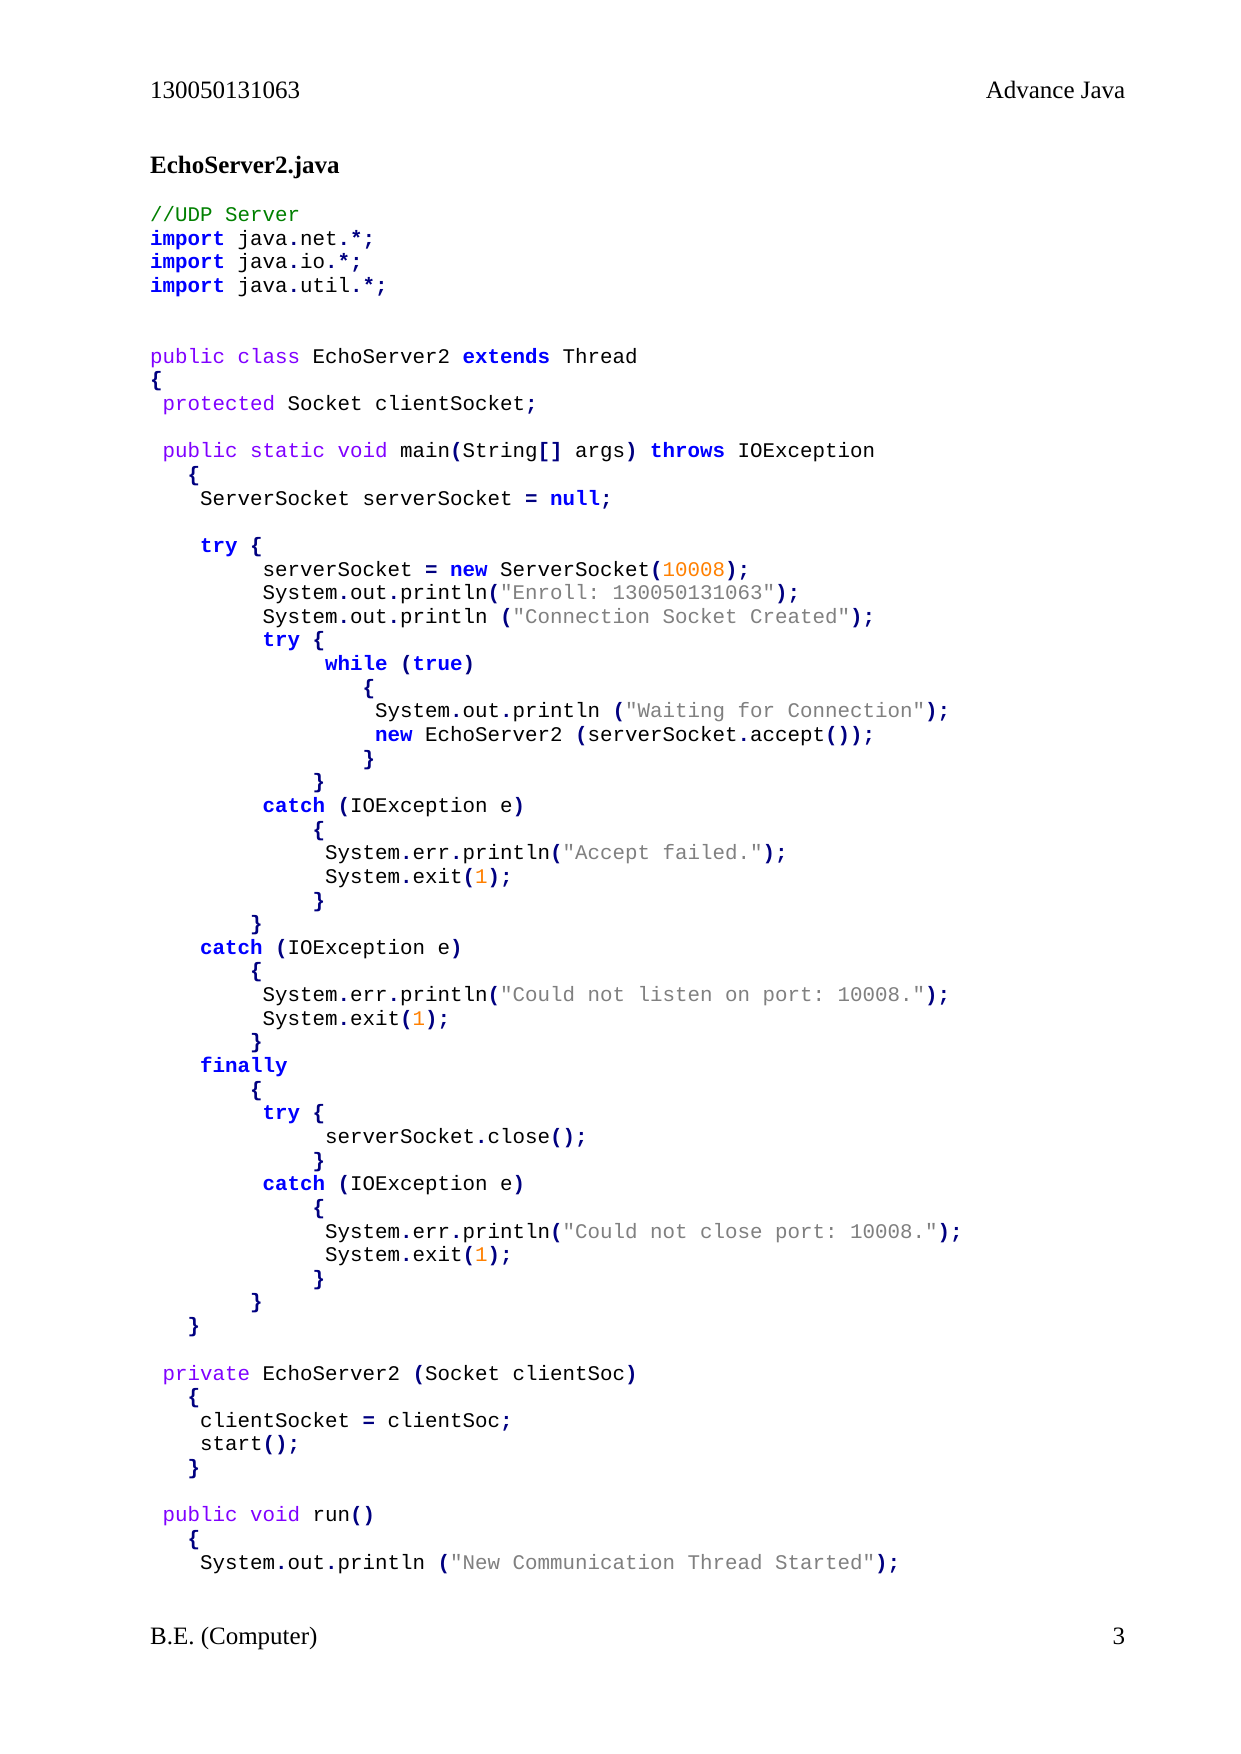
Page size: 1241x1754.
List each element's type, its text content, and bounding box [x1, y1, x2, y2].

text catch (IOException e) [150, 795, 1090, 819]
text System.out.println ("New Communication Thread Started"); [150, 1552, 1090, 1575]
text catch (IOException e) [150, 1173, 1090, 1197]
text { [150, 819, 1090, 842]
text System.exit(1); [150, 1244, 1090, 1268]
text { [150, 961, 1090, 984]
text } [150, 1268, 1090, 1292]
text System.err.println("Accept failed."); [150, 842, 1090, 866]
text { [150, 677, 1090, 700]
text clientSocket = clientSoc; [150, 1410, 1090, 1433]
text } [150, 1315, 1090, 1339]
text finally [150, 1055, 1090, 1079]
text try { [150, 535, 1090, 558]
text import java.net.*; [150, 227, 1090, 251]
text } [150, 889, 1090, 913]
text private EchoServer2 (Socket clientSoc) [150, 1362, 1090, 1386]
text serverSocket = new ServerSocket(10008); [150, 558, 1090, 582]
text serverSocket.close(); [150, 1126, 1090, 1150]
text { [150, 1197, 1090, 1221]
text public class EchoServer2 extends Thread [150, 346, 1090, 369]
text public static void main(String[] args) throws IOException [150, 440, 1090, 464]
text { [150, 1528, 1090, 1552]
text System.out.println ("Waiting for Connection"); [150, 700, 1090, 724]
text { [150, 1079, 1090, 1102]
text EchoServer2.java [150, 150, 1090, 179]
text { [150, 464, 1090, 488]
text start(); [150, 1433, 1090, 1457]
text import java.util.*; [150, 275, 1090, 298]
text System.err.println("Could not listen on port: 10008."); [150, 984, 1090, 1008]
text System.err.println("Could not close port: 10008."); [150, 1221, 1090, 1244]
text { [150, 1386, 1090, 1410]
text protected Socket clientSocket; [150, 393, 1090, 417]
text System.exit(1); [150, 866, 1090, 889]
text } [150, 748, 1090, 771]
text new EchoServer2 (serverSocket.accept()); [150, 724, 1090, 748]
text while (true) [150, 653, 1090, 677]
text System.exit(1); [150, 1008, 1090, 1031]
text import java.io.*; [150, 251, 1090, 275]
text System.out.println ("Connection Socket Created"); [150, 606, 1090, 629]
text } [150, 913, 1090, 937]
text catch (IOException e) [150, 937, 1090, 961]
text } [150, 771, 1090, 795]
text System.out.println("Enroll: 130050131063"); [150, 582, 1090, 606]
text ServerSocket serverSocket = null; [150, 488, 1090, 511]
text //UDP Server [150, 204, 1090, 227]
text } [150, 1150, 1090, 1173]
text } [150, 1292, 1090, 1315]
text } [150, 1457, 1090, 1481]
text } [150, 1031, 1090, 1055]
text try { [150, 629, 1090, 653]
text public void run() [150, 1504, 1090, 1528]
text try { [150, 1102, 1090, 1126]
text { [150, 369, 1090, 393]
